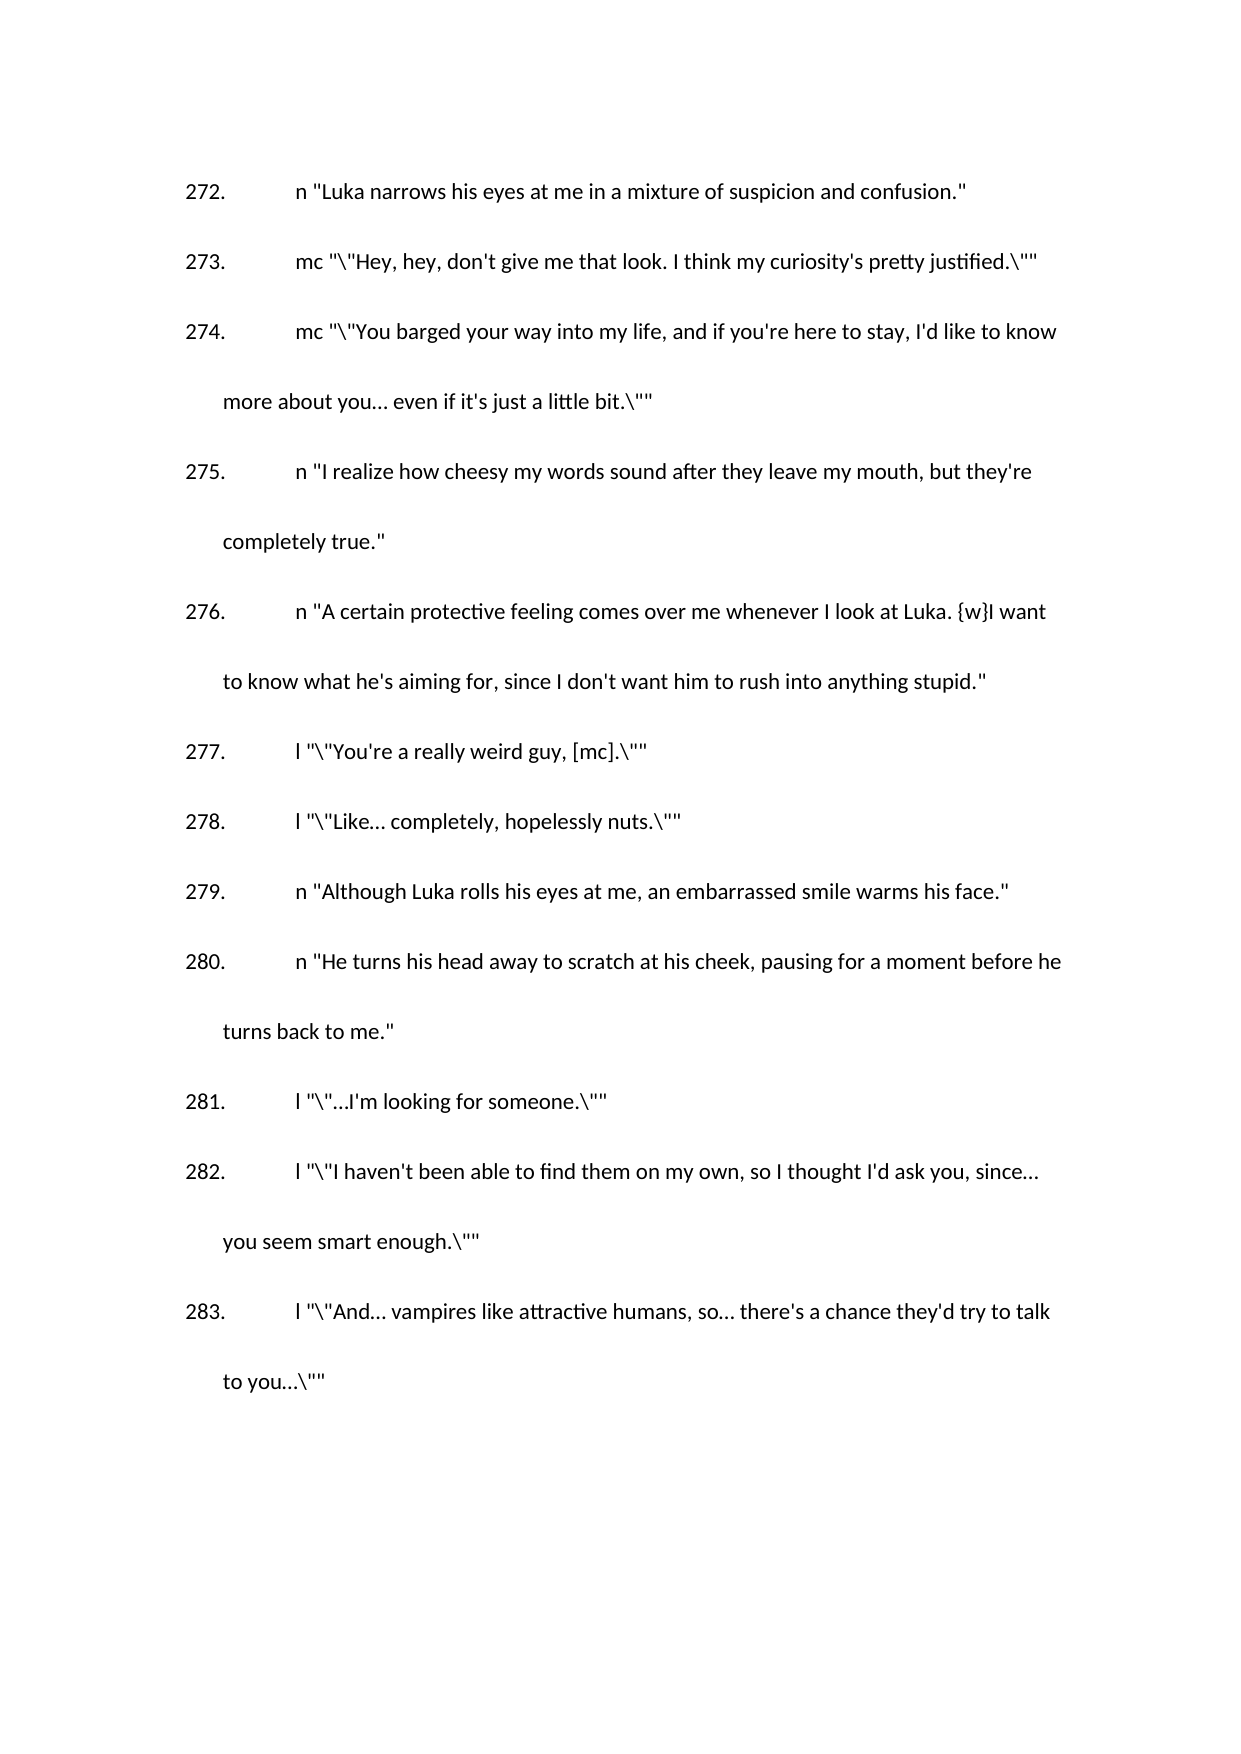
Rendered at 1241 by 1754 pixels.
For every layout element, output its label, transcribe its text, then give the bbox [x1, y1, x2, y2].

list l "\"…I'm looking for someone.\"" [185, 1087, 1063, 1115]
list l "\"And… vampires like attractive humans, so… there's a chance they'd try to talk to you…\"" [185, 1297, 1063, 1395]
list l "\"I haven't been able to find them on my own, so I thought I'd ask you, since… you seem smart enough.\"" [185, 1157, 1063, 1255]
list n "I realize how cheesy my words sound after they leave my mouth, but they're completely true." [185, 457, 1063, 555]
list n "He turns his head away to scratch at his cheek, pausing for a moment before he turns back to me." [185, 947, 1063, 1045]
list n "Although Luka rolls his eyes at me, an embarrassed smile warms his face." [185, 877, 1063, 905]
list n "A certain protective feeling comes over me whenever I look at Luka. {w}I want to know what he's aiming for, since I don't want him to rush into anything stupid." [185, 597, 1063, 695]
list mc "\"You barged your way into my life, and if you're here to stay, I'd like to know more about you… even if it's just a little bit.\"" [185, 317, 1063, 415]
list mc "\"Hey, hey, don't give me that look. I think my curiosity's pretty justified.\"" [185, 247, 1063, 275]
list l "\"Like… completely, hopelessly nuts.\"" [185, 807, 1063, 835]
list n "Luka narrows his eyes at me in a mixture of suspicion and confusion." [185, 177, 1063, 205]
list l "\"You're a really weird guy, [mc].\"" [185, 737, 1063, 765]
